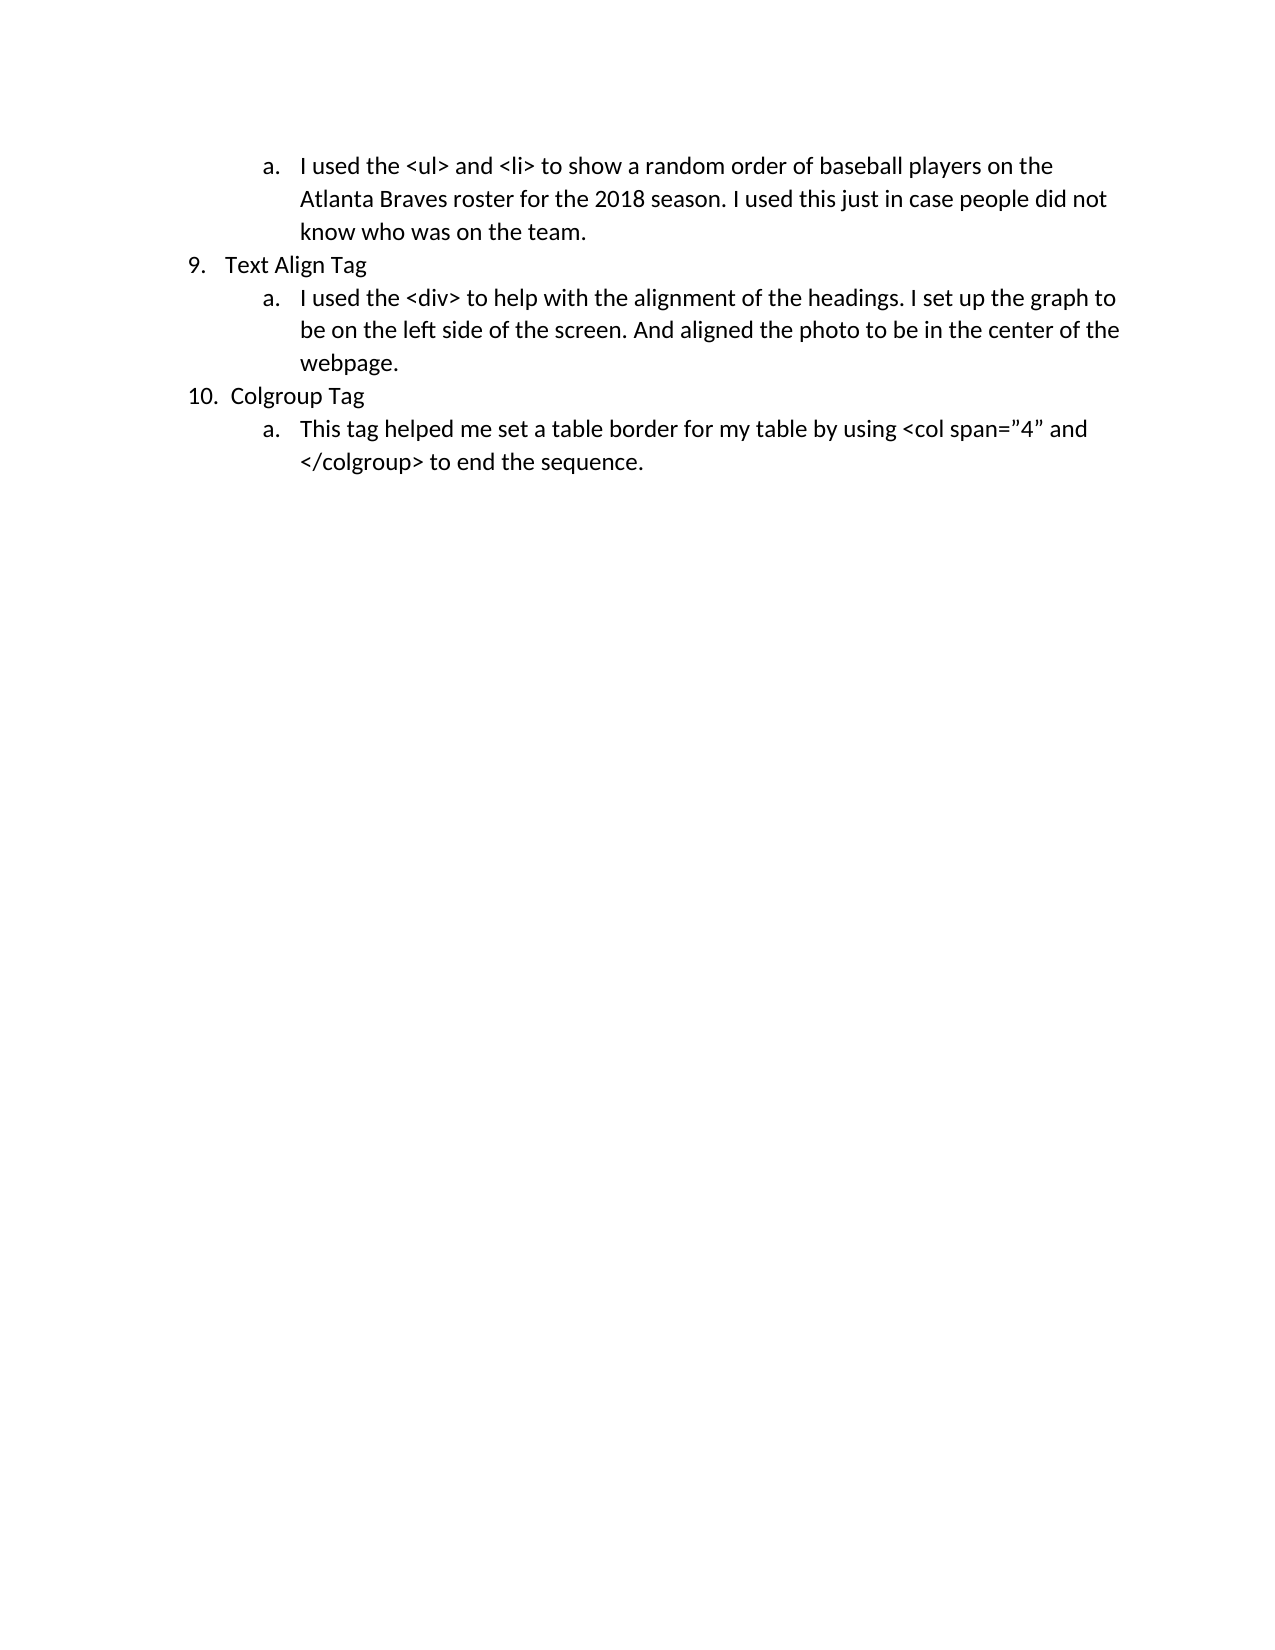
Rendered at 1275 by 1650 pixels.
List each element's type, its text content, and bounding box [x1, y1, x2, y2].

list I used the <div> to help with the alignment of the headings. I set up the graph to be on the left side of the screen. And aligned the photo to be in the center of the webpage. [262, 282, 1125, 378]
list Colgroup Tag [187, 380, 1125, 411]
list This tag helped me set a table border for my table by using <col span=”4” and </colgroup> to end the sequence. [262, 413, 1125, 477]
list I used the <ul> and <li> to show a random order of baseball players on the Atlanta Braves roster for the 2018 season. I used this just in case people did not know who was on the team. [262, 150, 1125, 246]
list Text Align Tag [187, 249, 1125, 279]
